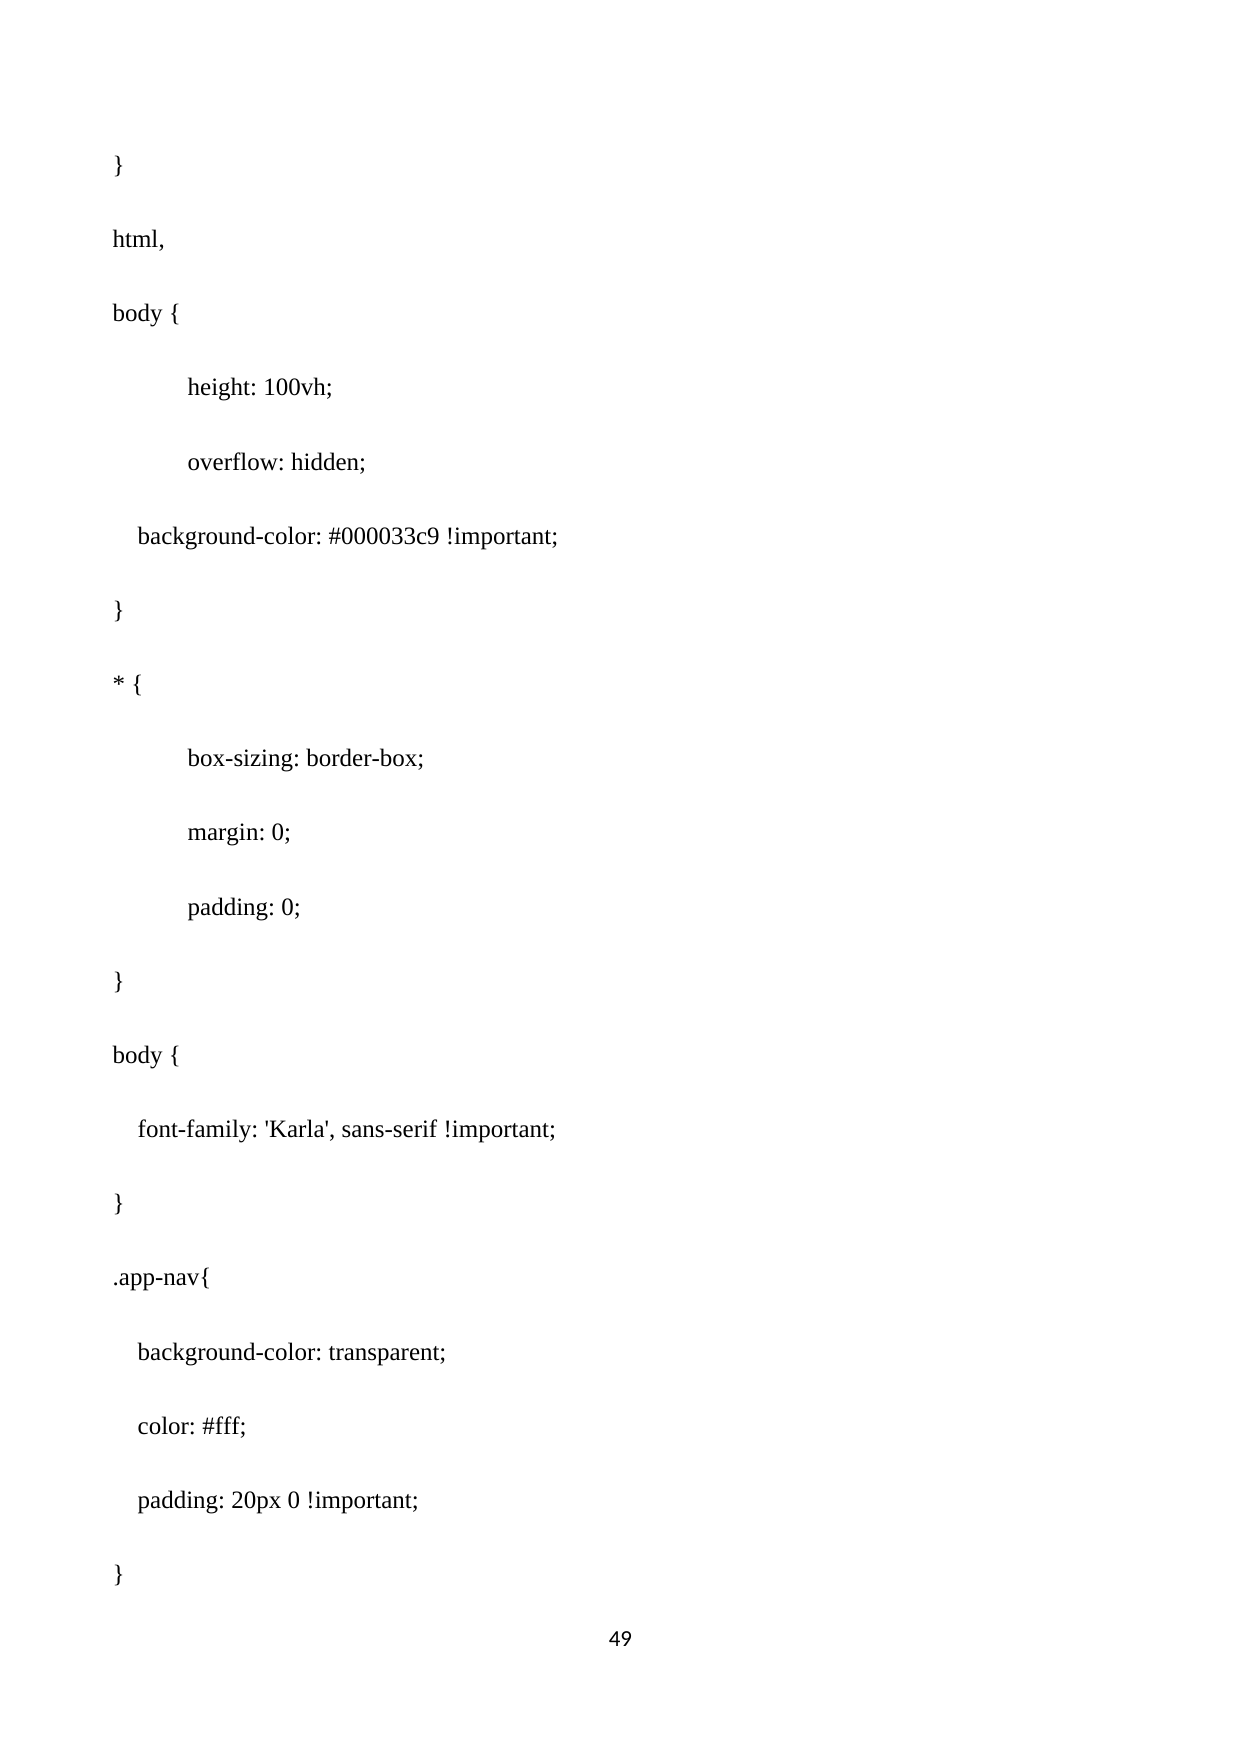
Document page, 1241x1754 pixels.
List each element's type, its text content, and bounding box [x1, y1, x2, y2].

text background-color: #000033c9 !important; [112, 521, 1128, 549]
text } [112, 595, 1128, 624]
text body { [112, 1040, 1128, 1069]
text padding: 20px 0 !important; [112, 1485, 1128, 1514]
text body { [112, 298, 1128, 327]
text padding: 0; [112, 892, 1128, 920]
text margin: 0; [112, 817, 1128, 846]
text height: 100vh; [112, 372, 1128, 401]
text box-sizing: border-box; [112, 743, 1128, 772]
text } [112, 966, 1128, 994]
text .app-nav{ [112, 1262, 1128, 1291]
text } [112, 150, 1128, 179]
text color: #fff; [112, 1411, 1128, 1439]
text font-family: 'Karla', sans-serif !important; [112, 1114, 1128, 1143]
text background-color: transparent; [112, 1337, 1128, 1365]
text overflow: hidden; [112, 447, 1128, 475]
text } [112, 1188, 1128, 1217]
text html, [112, 224, 1128, 253]
text * { [112, 669, 1128, 698]
text } [112, 1559, 1128, 1588]
